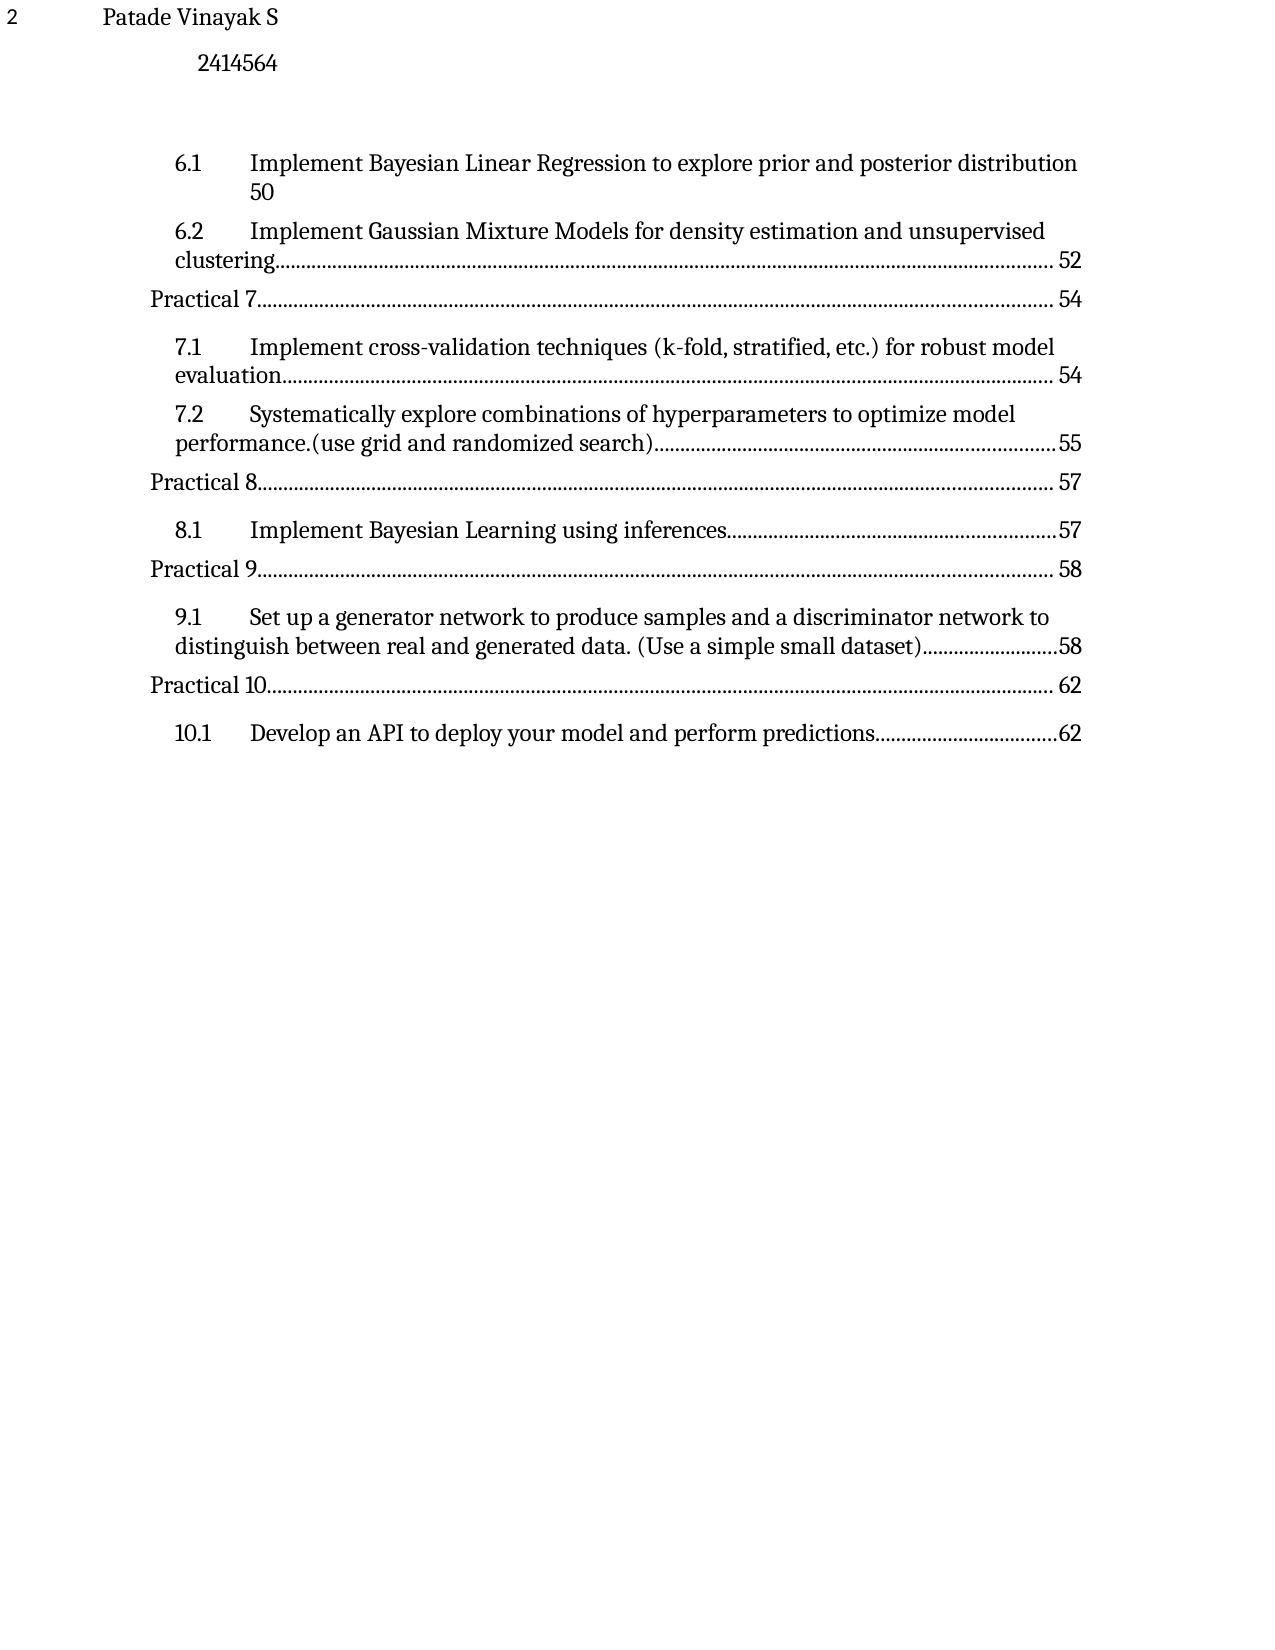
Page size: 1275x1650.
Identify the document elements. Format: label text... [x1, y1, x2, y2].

text Practical 10 62 [150, 671, 1137, 699]
text Practical 8 57 [150, 468, 1137, 497]
text Practical 9 58 [150, 555, 1137, 584]
list Implement Bayesian Linear Regression to explore prior and posterior distribution 50 [175, 149, 1086, 206]
list Develop an API to deploy your model and perform predictions 62 [175, 718, 1137, 747]
list Systematically explore combinations of hyperparameters to optimize model performance.(use grid and randomized search) 55 [175, 400, 1086, 458]
list Implement Bayesian Learning using inferences 57 [175, 516, 1137, 545]
list Set up a generator network to produce samples and a discriminator network to distinguish between real and generated data. (Use a simple small dataset) 58 [175, 603, 1086, 660]
list Implement cross-validation techniques (k-fold, stratified, etc.) for robust model evaluation 54 [175, 332, 1086, 390]
text Practical 7 54 [150, 285, 1137, 313]
list Implement Gaussian Mixture Models for density estimation and unsupervised clustering 52 [175, 217, 1086, 274]
